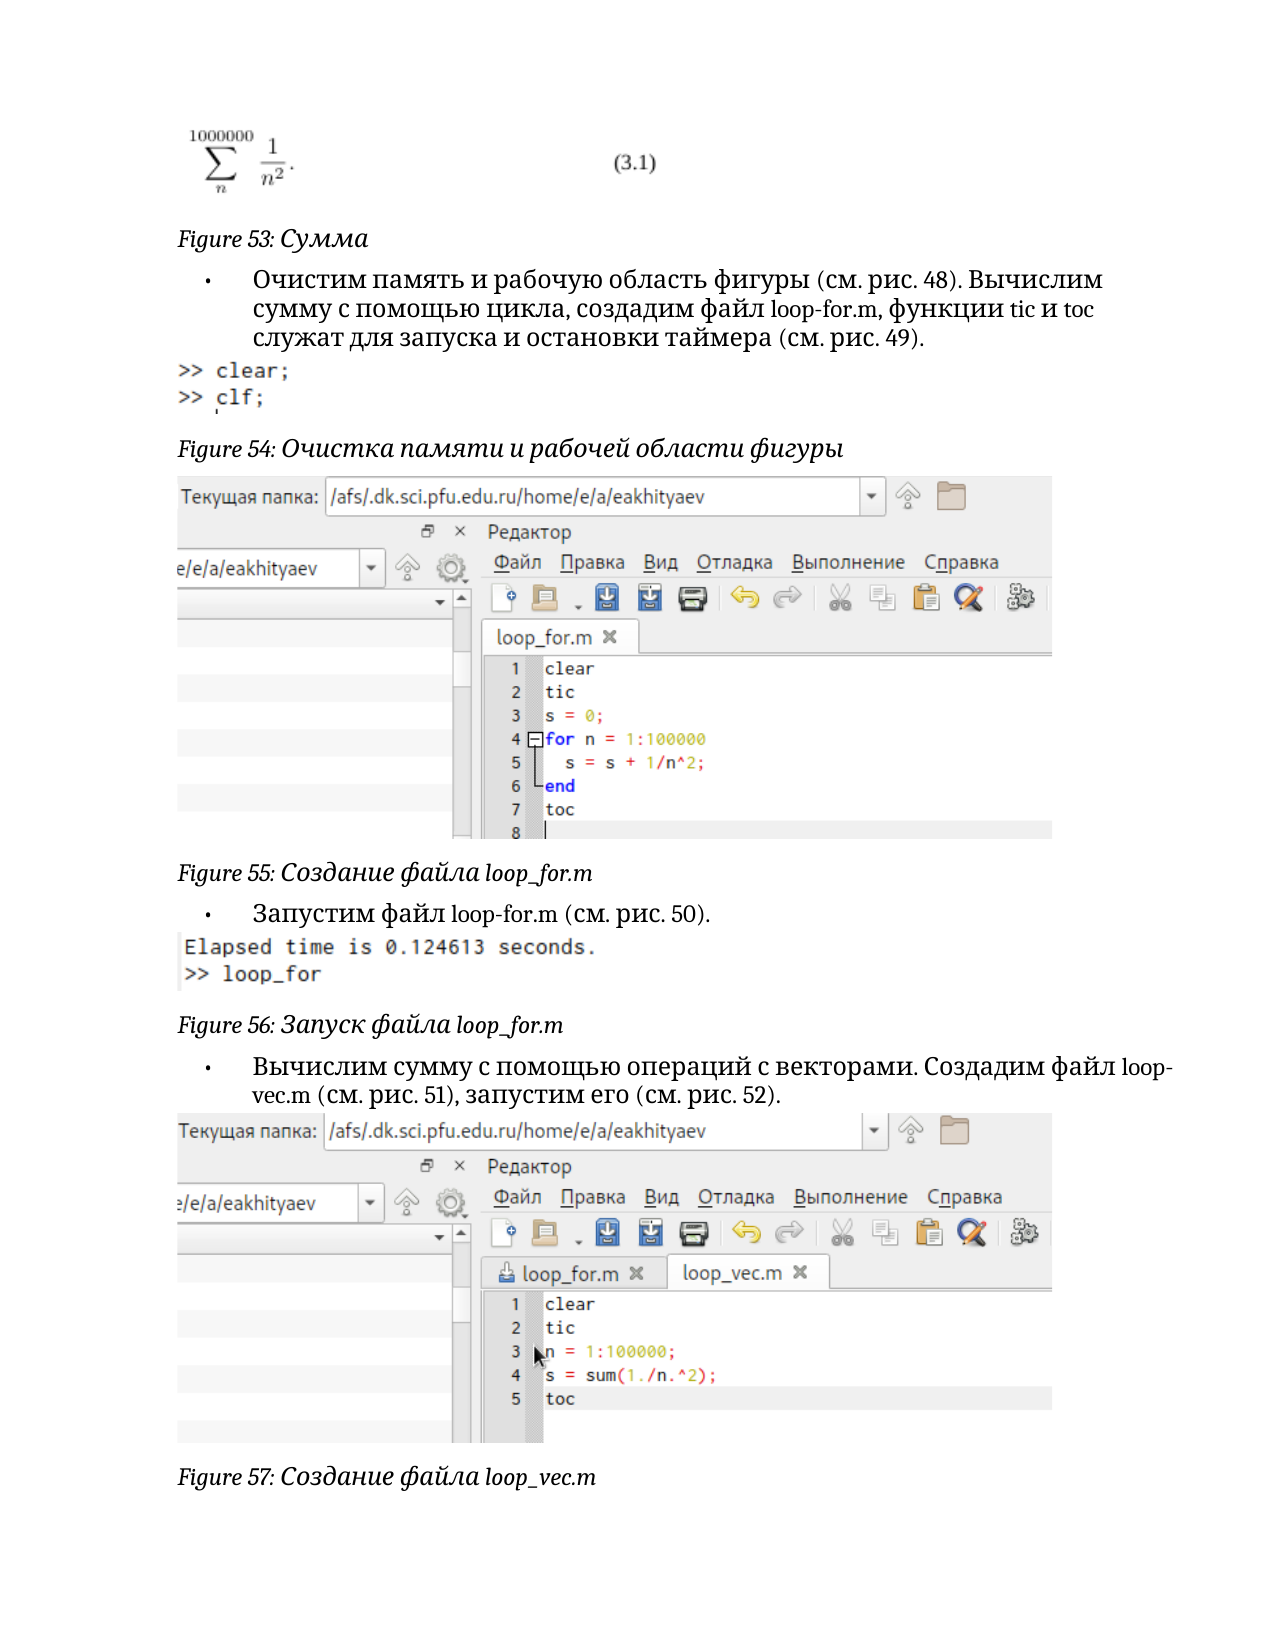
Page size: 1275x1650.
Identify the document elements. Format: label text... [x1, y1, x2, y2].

text Figure 57: Создание файла loop_vec.m [177, 1463, 1186, 1492]
text Figure 55: Создание файла loop_for.m [177, 859, 1186, 888]
text Figure 54: Очистка памяти и рабочей области фигуры [177, 435, 1186, 463]
text Figure 56: Запуск файла loop_for.m [177, 1011, 1186, 1040]
list Вычислим сумму с помощью операций с векторами. Создадим файл loop-vec.m (см. рис. 51), запустим его (см. рис. 52). [202, 1053, 1186, 1110]
picture [177, 476, 1053, 839]
list Запустим файл loop-for.m (см. рис. 50). [202, 900, 1186, 929]
picture [177, 1113, 1053, 1443]
picture [177, 932, 610, 991]
list Очистим память и рабочую область фигуры (см. рис. 48). Вычислим сумму с помощью цикла, создадим файл loop-for.m, функции tic и toc служат для запуска и остановки таймера (см. рис. 49). [202, 266, 1186, 352]
picture [177, 118, 667, 204]
text Figure 53: Сумма [177, 225, 1186, 254]
picture [177, 356, 323, 414]
